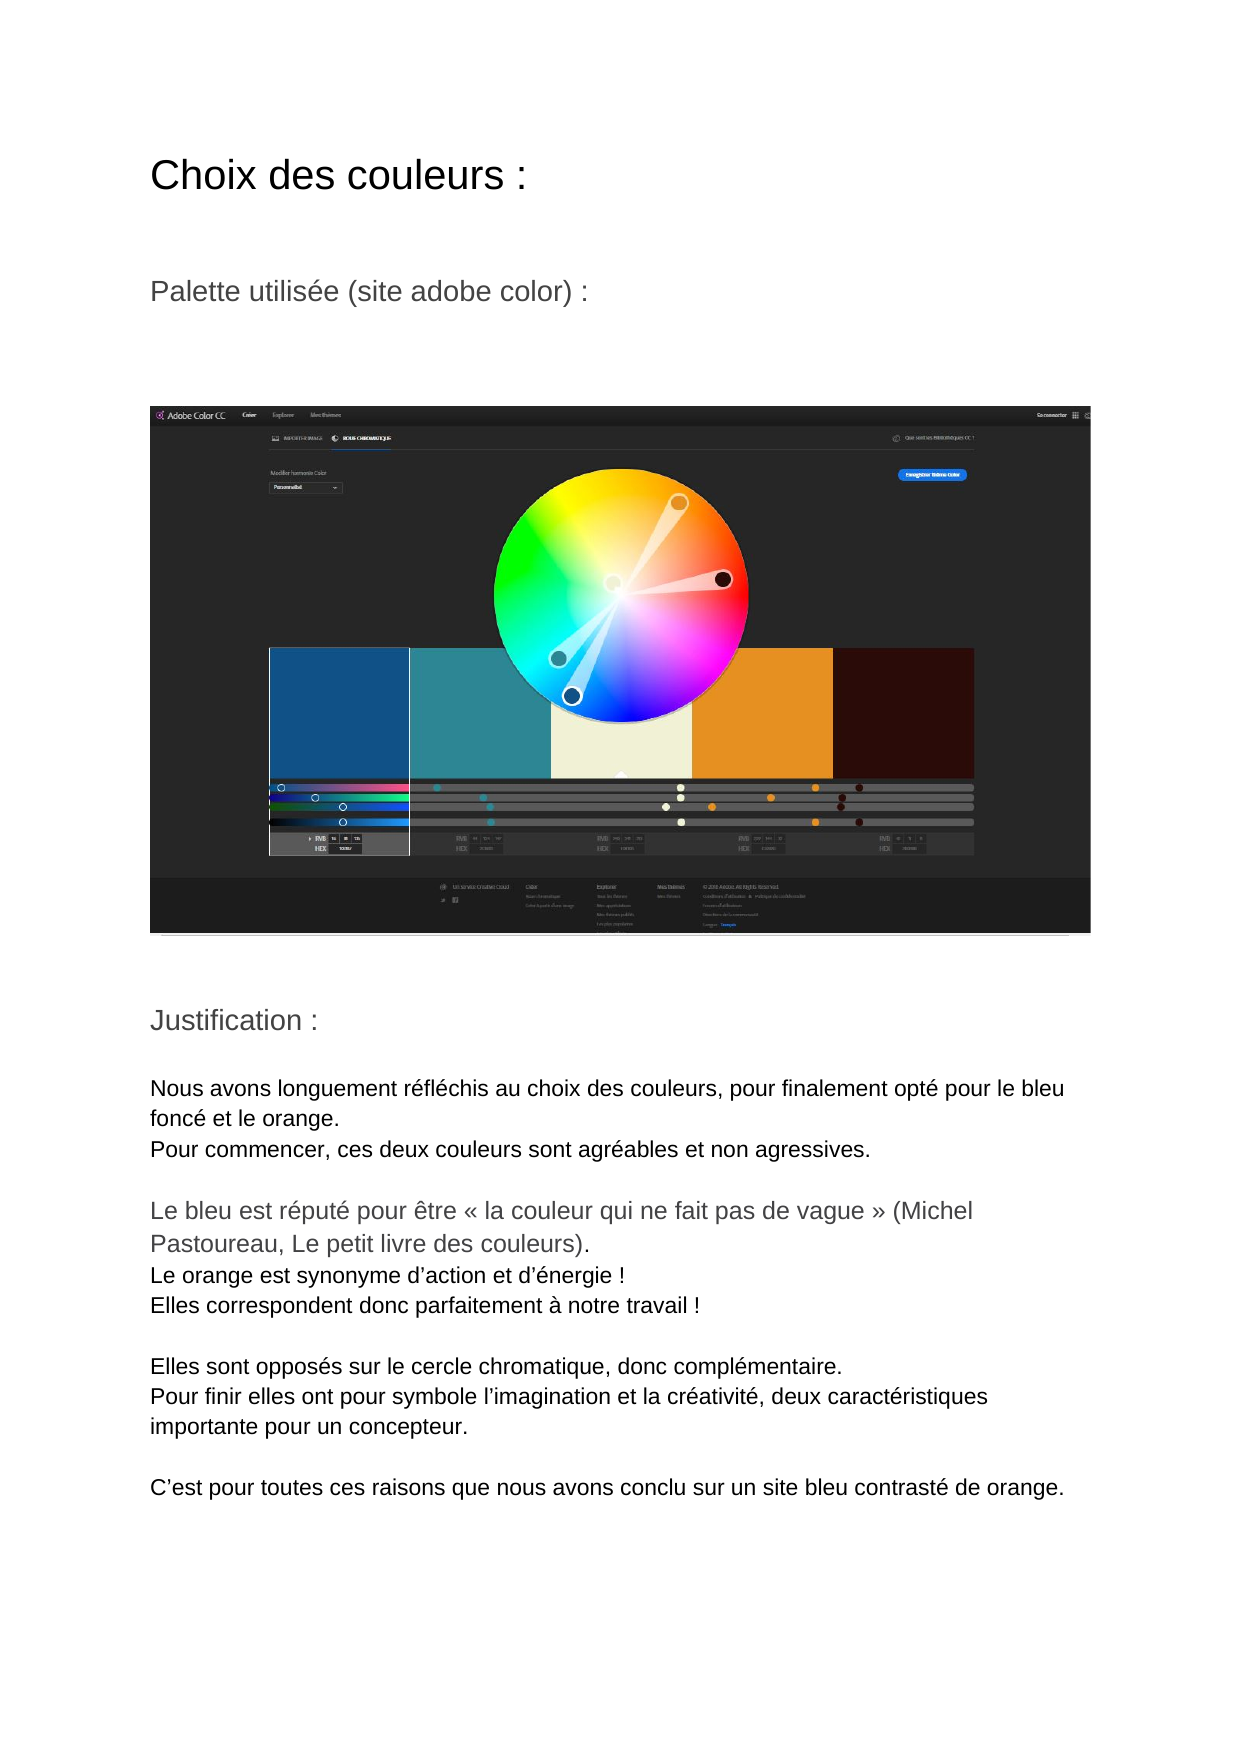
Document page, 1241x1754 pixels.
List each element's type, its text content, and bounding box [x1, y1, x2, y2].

text Nous avons longuement réfléchis au choix des couleurs, pour finalement opté pour le bleu foncé et le orange. [150, 1075, 1090, 1132]
text Pour finir elles ont pour symbole l’imagination et la créativité, deux caractéristiques importante pour un concepteur. [150, 1383, 1090, 1439]
text C’est pour toutes ces raisons que nous avons conclu sur un site bleu contrasté de orange. [150, 1473, 1090, 1500]
picture [150, 406, 1091, 936]
text Elles correspondent donc parfaitement à notre travail ! [150, 1292, 1090, 1318]
text Le orange est synonyme d’action et d’énergie ! [150, 1262, 1090, 1288]
text Le bleu est réputé pour être « la couleur qui ne fait pas de vague » (Michel Pastoureau, Le petit livre des couleurs). [150, 1196, 1090, 1258]
subtitle Justification : [150, 1003, 1090, 1037]
subtitle Palette utilisée (site adobe color) : [150, 274, 1090, 307]
text Elles sont opposés sur le cercle chromatique, donc complémentaire. [150, 1353, 1090, 1379]
subtitle Choix des couleurs : [150, 150, 1090, 198]
text Pour commencer, ces deux couleurs sont agréables et non agressives. [150, 1136, 1090, 1162]
